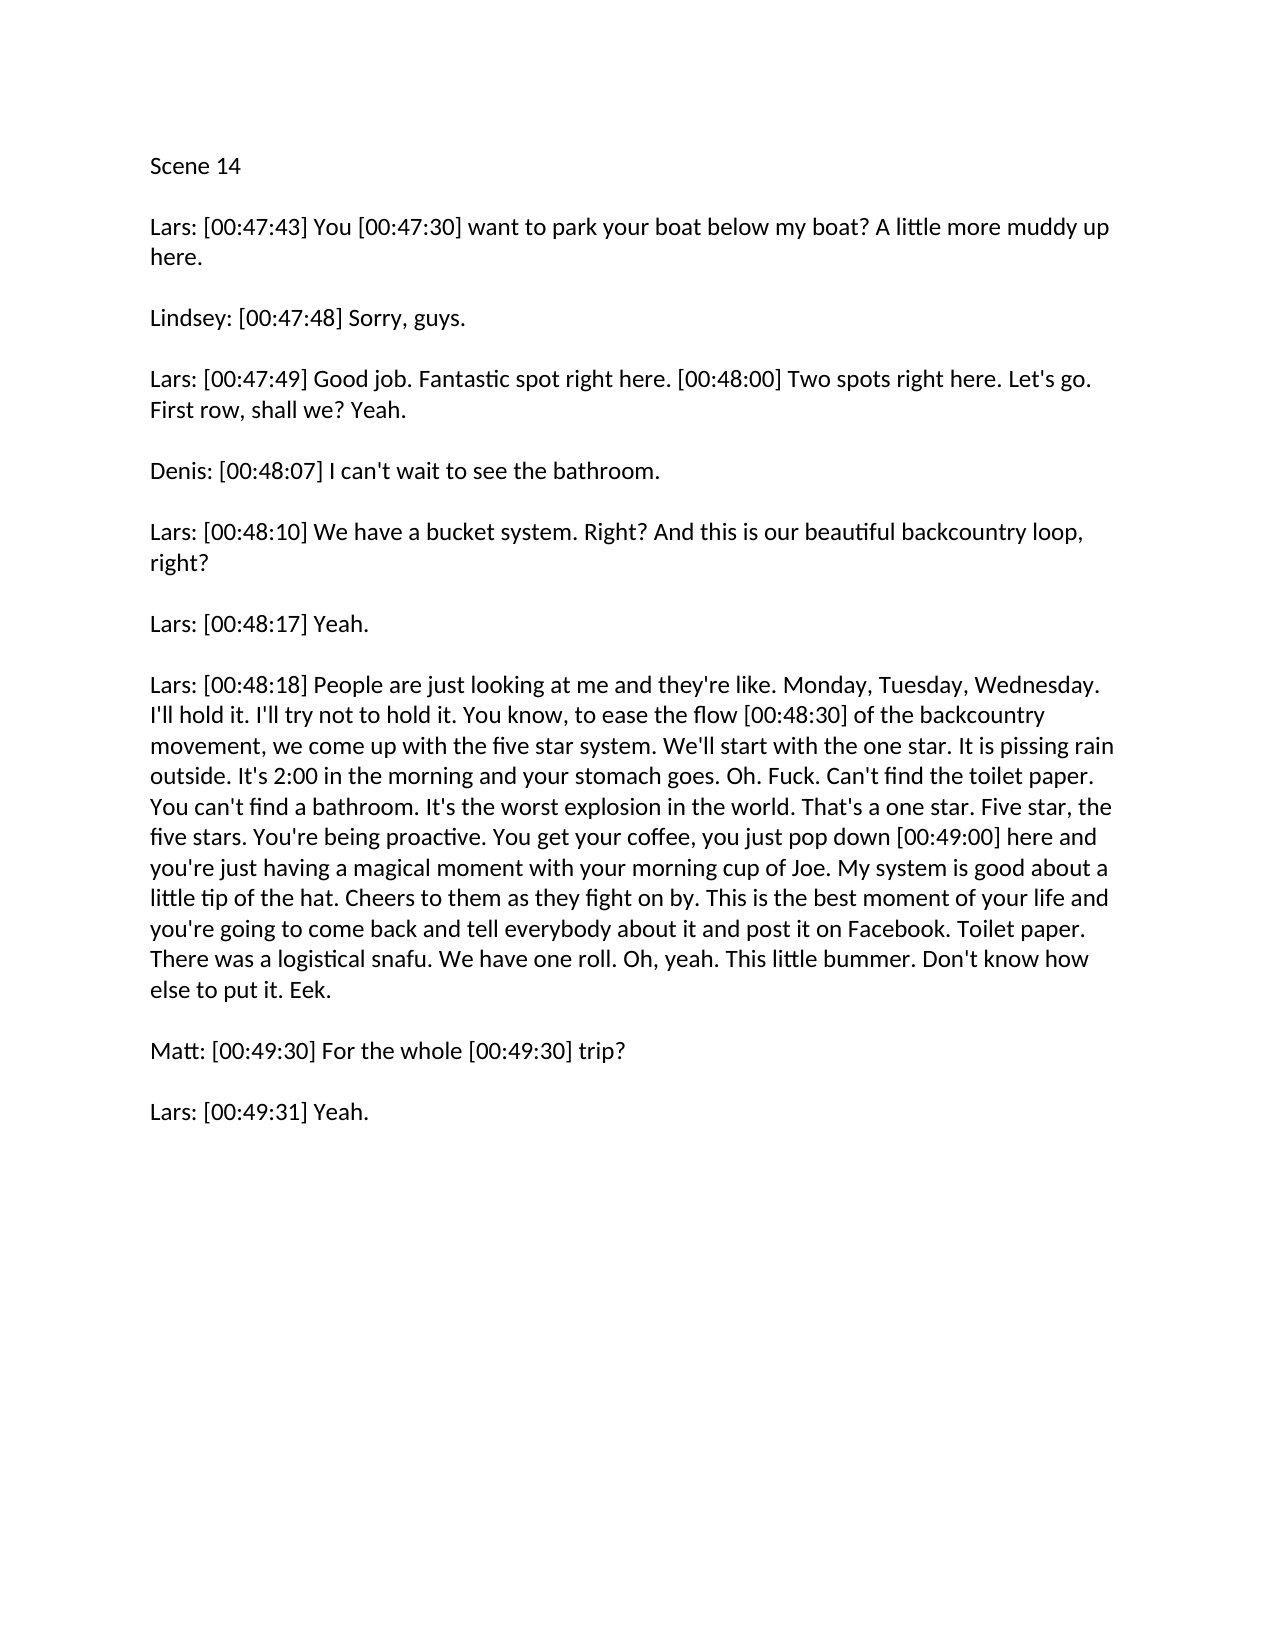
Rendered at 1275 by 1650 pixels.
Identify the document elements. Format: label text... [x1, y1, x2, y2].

text Lars: [00:48:10] We have a bucket system. Right? And this is our beautiful backcountry loop, right? [150, 516, 1125, 577]
text Scene 14 [150, 150, 1125, 181]
text Lars: [00:47:43] You [00:47:30] want to park your boat below my boat? A little more muddy up here. [150, 211, 1125, 272]
text Matt: [00:49:30] For the whole [00:49:30] trip? [150, 1035, 1125, 1066]
text Lars: [00:48:17] Yeah. [150, 608, 1125, 638]
text Lars: [00:49:31] Yeah. [150, 1096, 1125, 1127]
text Lars: [00:48:18] People are just looking at me and they're like. Monday, Tuesday, Wednesday. I'll hold it. I'll try not to hold it. You know, to ease the flow [00:48:30] of the backcountry movement, we come up with the five star system. We'll start with the one star. It is pissing rain outside. It's 2:00 in the morning and your stomach goes. Oh. Fuck. Can't find the toilet paper. You can't find a bathroom. It's the worst explosion in the world. That's a one star. Five star, the five stars. You're being proactive. You get your coffee, you just pop down [00:49:00] here and you're just having a magical moment with your morning cup of Joe. My system is good about a little tip of the hat. Cheers to them as they fight on by. This is the best moment of your life and you're going to come back and tell everybody about it and post it on Facebook. Toilet paper. There was a logistical snafu. We have one roll. Oh, yeah. This little bummer. Don't know how else to put it. Eek. [150, 669, 1125, 1004]
text Lindsey: [00:47:48] Sorry, guys. [150, 303, 1125, 333]
text Lars: [00:47:49] Good job. Fantastic spot right here. [00:48:00] Two spots right here. Let's go. First row, shall we? Yeah. [150, 364, 1125, 425]
text Denis: [00:48:07] I can't wait to see the bathroom. [150, 455, 1125, 486]
